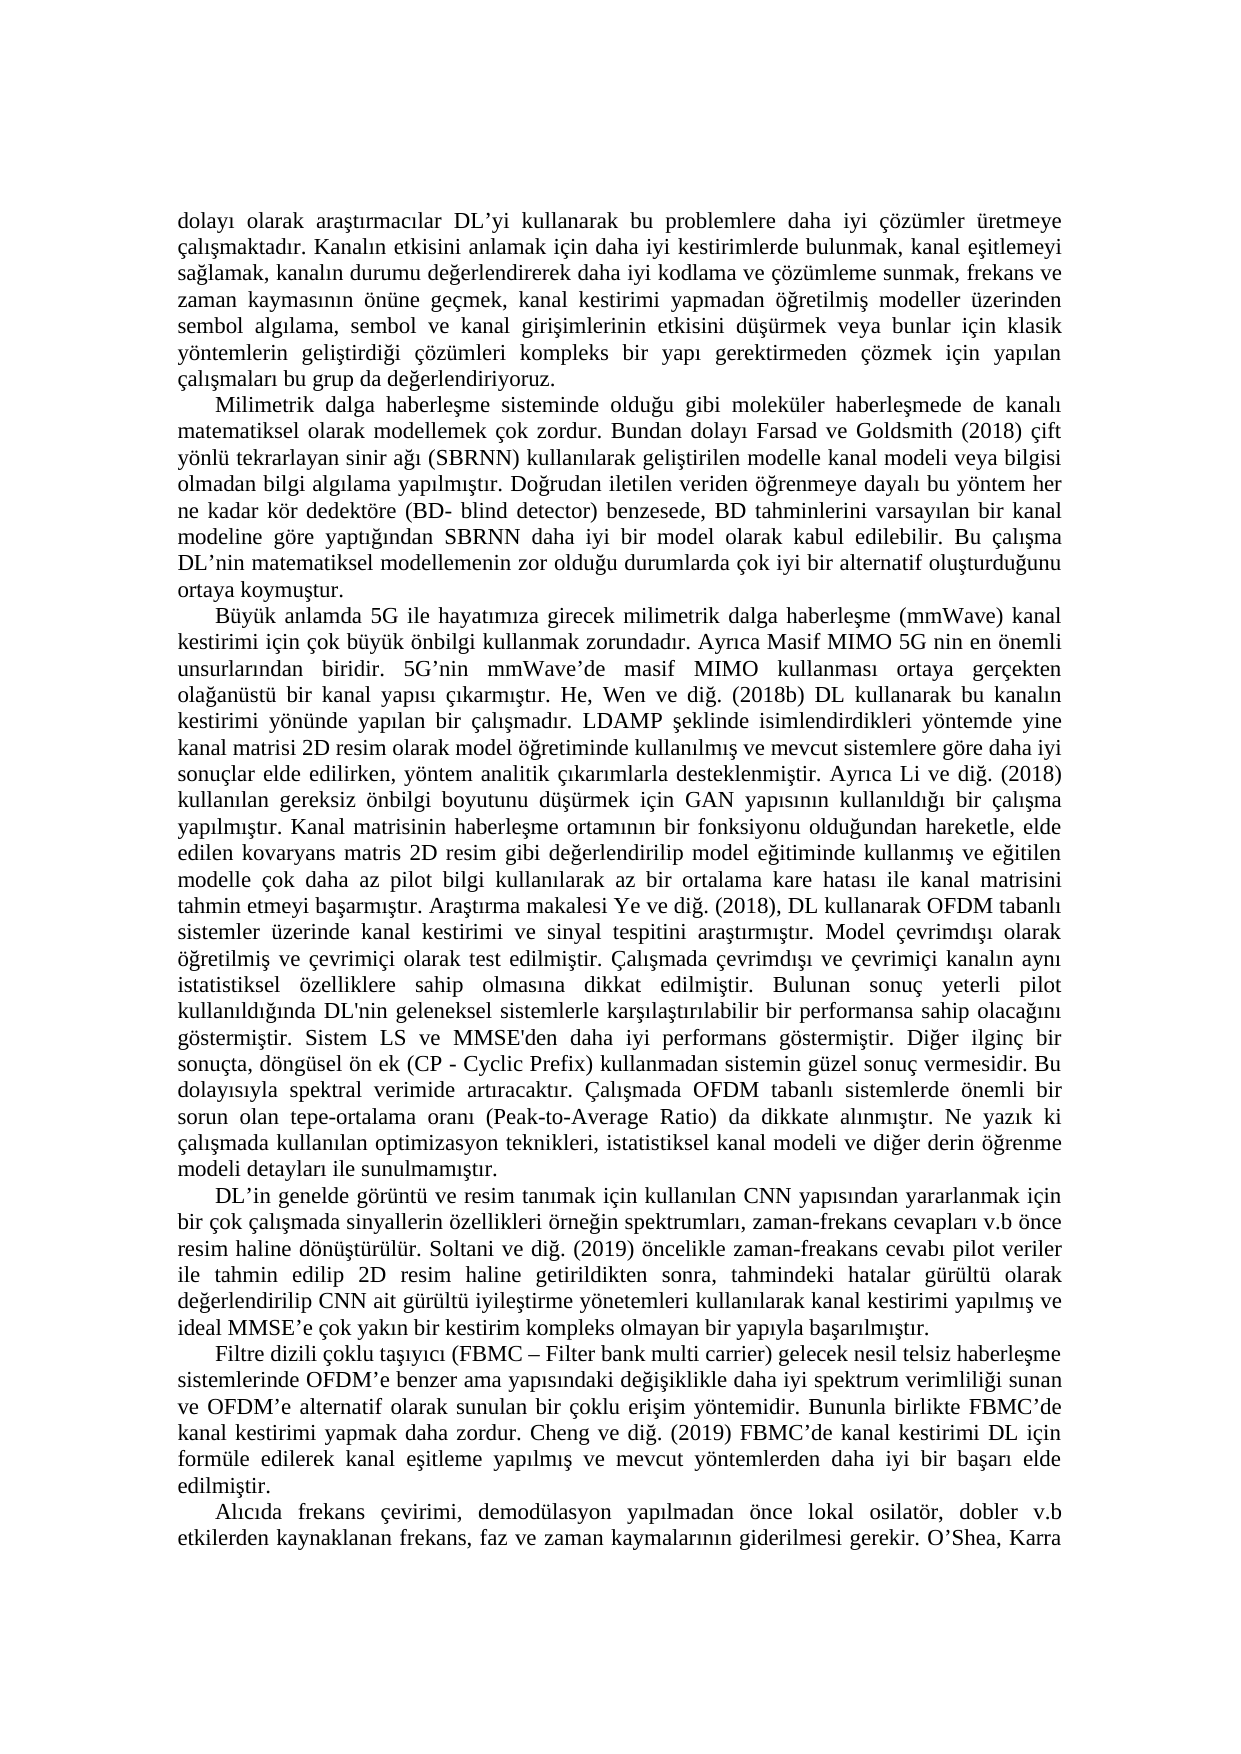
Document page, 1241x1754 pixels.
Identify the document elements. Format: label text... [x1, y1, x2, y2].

text Filtre dizili çoklu taşıyıcı (FBMC – Filter bank multi carrier) gelecek nesil telsiz haberleşme sistemlerinde OFDM’e benzer ama yapısındaki değişiklikle daha iyi spektrum verimliliği sunan ve OFDM’e alternatif olarak sunulan bir çoklu erişim yöntemidir. Bununla birlikte FBMC’de kanal kestirimi yapmak daha zordur. Cheng ve diğ. (2019) FBMC’de kanal kestirimi DL için formüle edilerek kanal eşitleme yapılmış ve mevcut yöntemlerden daha iyi bir başarı elde edilmiştir. [177, 1340, 1063, 1498]
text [177, 207, 1063, 391]
text Milimetrik dalga haberleşme sisteminde olduğu gibi moleküler haberleşmede de kanalı matematiksel olarak modellemek çok zordur. Bundan dolayı Farsad ve Goldsmith (2018) çift yönlü tekrarlayan sinir ağı (SBRNN) kullanılarak geliştirilen modelle kanal modeli veya bilgisi olmadan bilgi algılama yapılmıştır. Doğrudan iletilen veriden öğrenmeye dayalı bu yöntem her ne kadar kör dedektöre (BD- blind detector) benzesede, BD tahminlerini varsayılan bir kanal modeline göre yaptığından SBRNN daha iyi bir model olarak kabul edilebilir. Bu çalışma DL’nin matematiksel modellemenin zor olduğu durumlarda çok iyi bir alternatif oluşturduğunu ortaya koymuştur. [177, 391, 1063, 602]
text DL’in genelde görüntü ve resim tanımak için kullanılan CNN yapısından yararlanmak için bir çok çalışmada sinyallerin özellikleri örneğin spektrumları, zaman-frekans cevapları v.b önce resim haline dönüştürülür. Soltani ve diğ. (2019) öncelikle zaman-freakans cevabı pilot veriler ile tahmin edilip 2D resim haline getirildikten sonra, tahmindeki hatalar gürültü olarak değerlendirilip CNN ait gürültü iyileştirme yönetemleri kullanılarak kanal kestirimi yapılmış ve ideal MMSE’e çok yakın bir kestirim kompleks olmayan bir yapıyla başarılmıştır. [177, 1182, 1063, 1340]
text Büyük anlamda 5G ile hayatımıza girecek milimetrik dalga haberleşme (mmWave) kanal kestirimi için çok büyük önbilgi kullanmak zorundadır. Ayrıca Masif MIMO 5G nin en önemli unsurlarından biridir. 5G’nin mmWave’de masif MIMO kullanması ortaya gerçekten olağanüstü bir kanal yapısı çıkarmıştır. He, Wen ve diğ. (2018b) DL kullanarak bu kanalın kestirimi yönünde yapılan bir çalışmadır. LDAMP şeklinde isimlendirdikleri yöntemde yine kanal matrisi 2D resim olarak model öğretiminde kullanılmış ve mevcut sistemlere göre daha iyi sonuçlar elde edilirken, yöntem analitik çıkarımlarla desteklenmiştir. Ayrıca Li ve diğ. (2018) kullanılan gereksiz önbilgi boyutunu düşürmek için GAN yapısının kullanıldığı bir çalışma yapılmıştır. Kanal matrisinin haberleşme ortamının bir fonksiyonu olduğundan hareketle, elde edilen kovaryans matris 2D resim gibi değerlendirilip model eğitiminde kullanmış ve eğitilen modelle çok daha az pilot bilgi kullanılarak az bir ortalama kare hatası ile kanal matrisini tahmin etmeyi başarmıştır. Araştırma makalesi Ye ve diğ. (2018), DL kullanarak OFDM tabanlı sistemler üzerinde kanal kestirimi ve sinyal tespitini araştırmıştır. Model çevrimdışı olarak öğretilmiş ve çevrimiçi olarak test edilmiştir. Çalışmada çevrimdışı ve çevrimiçi kanalın aynı istatistiksel özelliklere sahip olmasına dikkat edilmiştir. Bulunan sonuç yeterli pilot kullanıldığında DL'nin geleneksel sistemlerle karşılaştırılabilir bir performansa sahip olacağını göstermiştir. Sistem LS ve MMSE'den daha iyi performans göstermiştir. Diğer ilginç bir sonuçta, döngüsel ön ek (CP - Cyclic Prefix) kullanmadan sistemin güzel sonuç vermesidir. Bu dolayısıyla spektral verimide artıracaktır. Çalışmada OFDM tabanlı sistemlerde önemli bir sorun olan tepe-ortalama oranı (Peak-to-Average Ratio) da dikkate alınmıştır. Ne yazık ki çalışmada kullanılan optimizasyon teknikleri, istatistiksel kanal modeli ve diğer derin öğrenme modeli detayları ile sunulmamıştır. [177, 602, 1063, 1182]
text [177, 1498, 1063, 1551]
